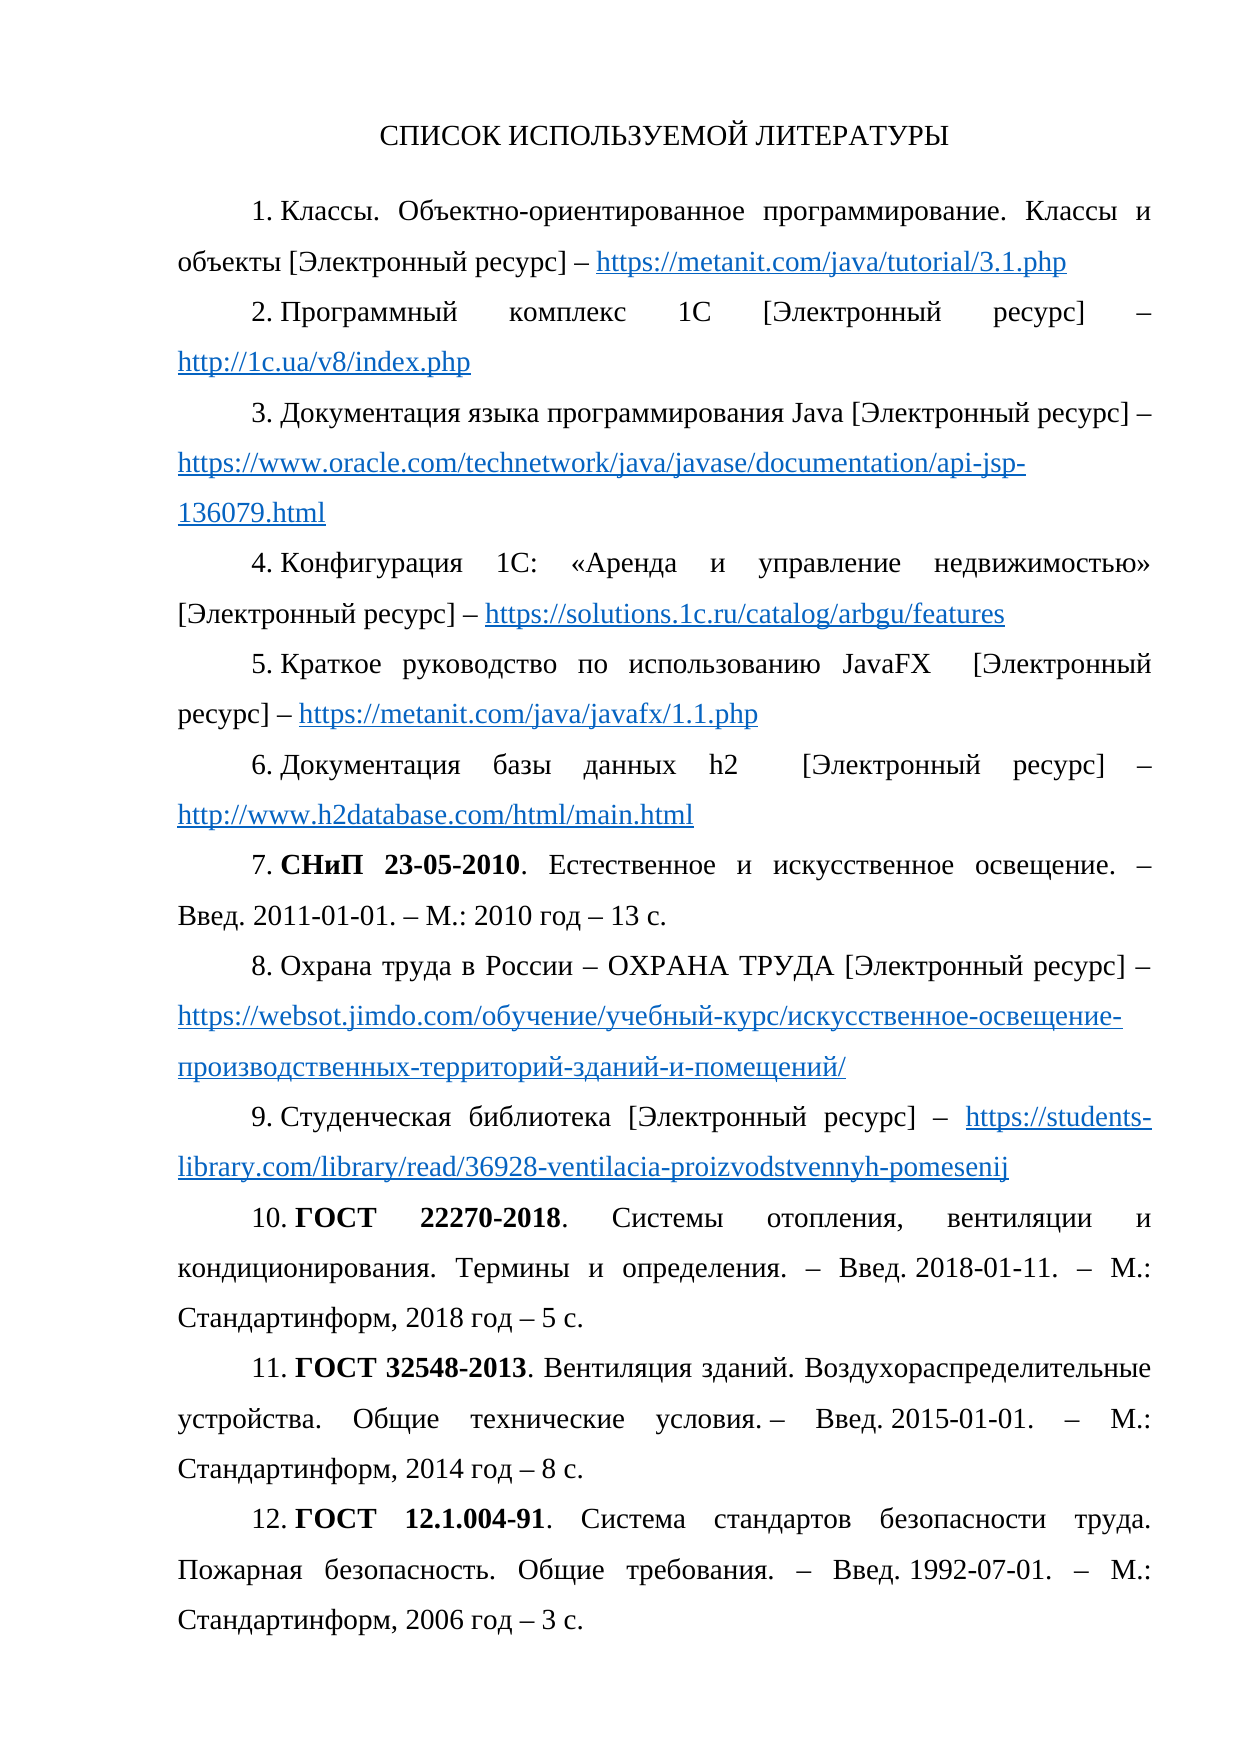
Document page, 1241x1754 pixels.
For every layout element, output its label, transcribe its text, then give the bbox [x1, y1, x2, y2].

list Студенческая библиотека [Электронный ресурс] – https://students-library.com/library/read/36928-ventilacia-proizvodstvennyh-pomesenij [177, 1099, 1152, 1183]
list Охрана труда в России – ОХРАНА ТРУДА [Электронный ресурс] – https://websot.jimdo.com/обучение/учебный-курс/искусственное-освещение-производственных-территорий-зданий-и-помещений/ [177, 948, 1152, 1082]
list СНиП 23-05-2010. Естественное и искусственное освещение. – Введ. 2011-01-01. – М.: 2010 год – 13 с. [177, 847, 1152, 931]
list Документация базы данных h2 [Электронный ресурс] – http://www.h2database.com/html/main.html [177, 747, 1152, 831]
list ГОСТ 22270-2018. Системы отопления, вентиляции и кондиционирования. Термины и определения. – Введ. 2018-01-11. – М.: Стандартинформ, 2018 год – 5 с. [177, 1200, 1152, 1334]
list Документация языка программирования Java [Электронный ресурс] –https://www.oracle.com/technetwork/java/javase/documentation/api-jsp-136079.html [177, 395, 1152, 529]
list Конфигурация 1С: «Аренда и управление недвижимостью» [Электронный ресурс] – https://solutions.1c.ru/catalog/arbgu/features [177, 546, 1152, 629]
list Программный комплекс 1С [Электронный ресурс] – http://1c.ua/v8/index.php [177, 294, 1152, 378]
list Краткое руководство по использованию JavaFX [Электронный ресурс] – https://metanit.com/java/javafx/1.1.php [177, 646, 1152, 730]
list Классы. Объектно-ориентированное программирование. Классы и объекты [Электронный ресурс] – https://metanit.com/java/tutorial/3.1.php [177, 193, 1152, 277]
subtitle СПИСОК ИСПОЛЬЗУЕМОЙ ЛИТЕРАТУРЫ [177, 118, 1152, 152]
list ГОСТ 32548-2013. Вентиляция зданий. Воздухораспределительные устройства. Общие технические условия. – Введ. 2015-01-01. – М.: Стандартинформ, 2014 год – 8 с. [177, 1351, 1152, 1485]
